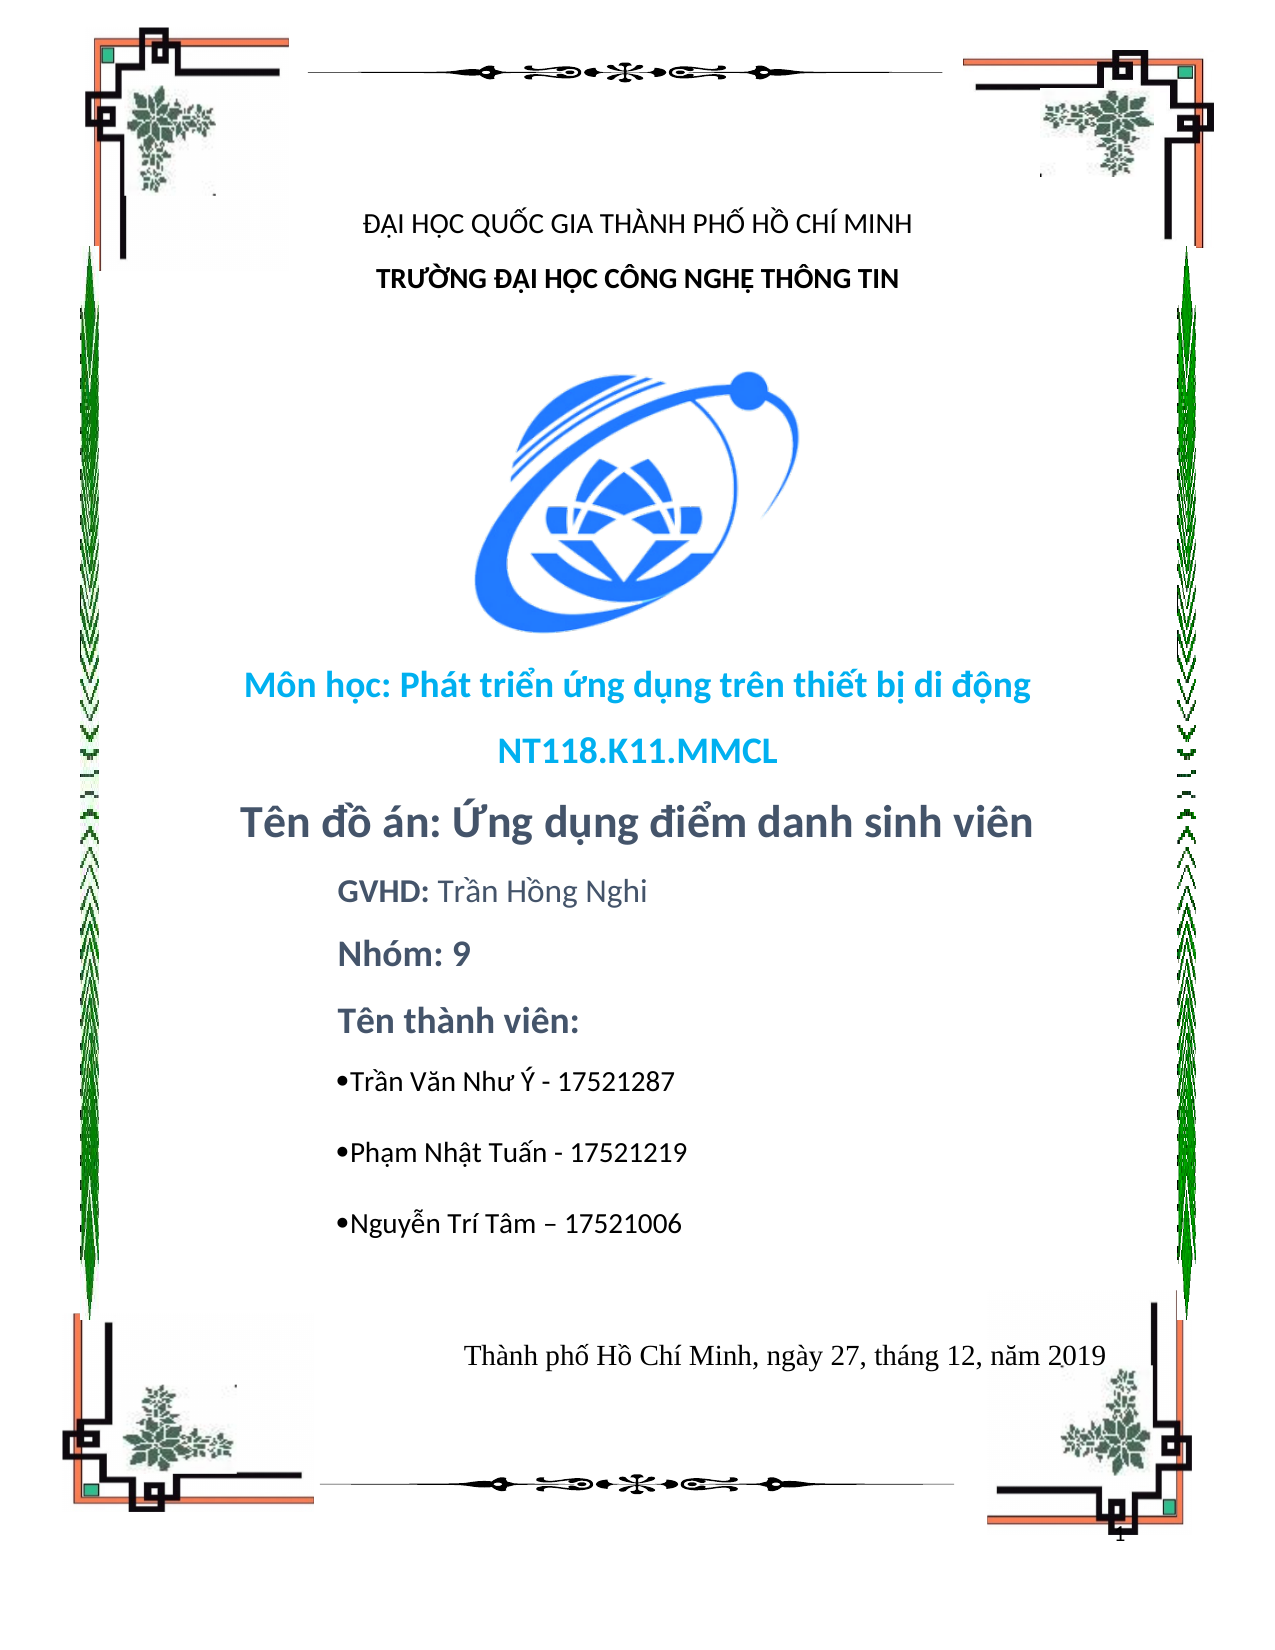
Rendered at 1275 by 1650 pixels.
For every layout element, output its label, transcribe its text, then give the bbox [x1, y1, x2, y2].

text NT118.K11.MMCL [150, 727, 1125, 772]
picture [963, 50, 1214, 248]
picture [1061, 1366, 1152, 1475]
text TRƯỜNG ĐẠI HỌC CÔNG NGHỆ THÔNG TIN [150, 260, 1125, 296]
text Môn học: Phát triển ứng dụng trên thiết bị di động [150, 661, 1125, 706]
text Tên thành viên: [150, 997, 1125, 1042]
text GVHD: Trần Hồng Nghi [150, 870, 1125, 911]
list Nguyễn Trí Tâm – 17521006 [150, 1205, 1125, 1241]
picture [63, 28, 314, 1512]
text Thành phố Hồ Chí Minh, ngày 27, tháng 12, năm 2019 [150, 1338, 1125, 1372]
text Tên đồ án: Ứng dụng điểm danh sinh viên [150, 793, 1125, 849]
list Phạm Nhật Tuấn - 17521219 [150, 1134, 1125, 1169]
picture [988, 1291, 1191, 1535]
list Trần Văn Như Ý - 17521287 [150, 1063, 1125, 1098]
picture [473, 370, 802, 642]
text Nhóm: 9 [150, 930, 1125, 976]
text ĐẠI HỌC QUỐC GIA THÀNH PHỐ HỒ CHÍ MINH [150, 205, 1125, 241]
